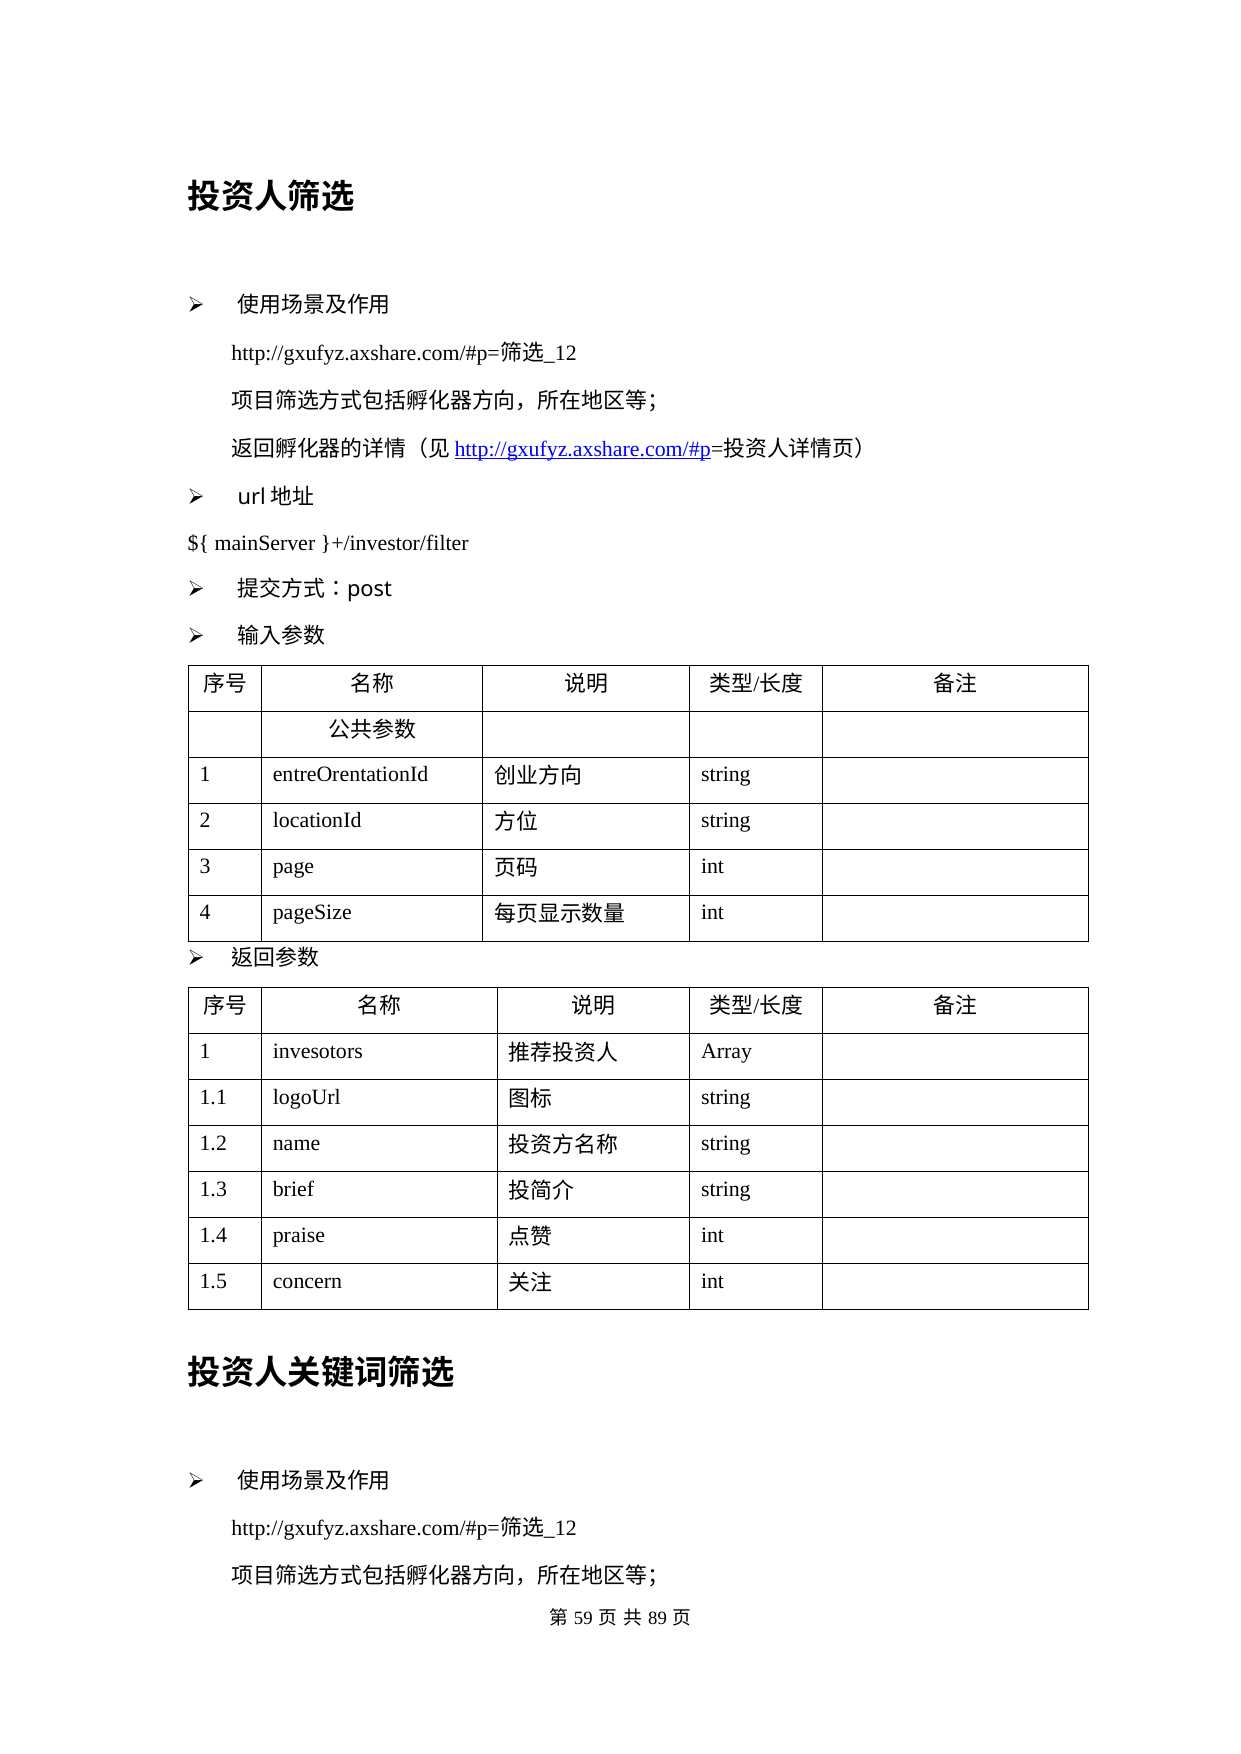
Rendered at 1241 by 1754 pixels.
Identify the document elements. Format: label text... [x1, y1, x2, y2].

list 使用场景及作用 [187, 1464, 1053, 1497]
subtitle 投资人关键词筛选 [187, 1337, 1053, 1402]
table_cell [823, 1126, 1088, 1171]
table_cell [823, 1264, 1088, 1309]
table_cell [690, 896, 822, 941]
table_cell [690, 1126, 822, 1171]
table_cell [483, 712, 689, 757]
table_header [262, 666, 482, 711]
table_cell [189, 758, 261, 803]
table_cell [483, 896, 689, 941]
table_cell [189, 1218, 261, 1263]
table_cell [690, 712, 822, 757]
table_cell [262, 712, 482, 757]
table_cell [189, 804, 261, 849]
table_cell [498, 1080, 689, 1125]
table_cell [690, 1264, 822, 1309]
list 返回参数 [187, 942, 1053, 974]
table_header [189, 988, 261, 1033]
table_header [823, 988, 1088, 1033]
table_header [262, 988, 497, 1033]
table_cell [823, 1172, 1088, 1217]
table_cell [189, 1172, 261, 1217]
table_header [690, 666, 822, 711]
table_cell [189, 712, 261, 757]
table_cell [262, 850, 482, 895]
text ${ mainServer }+/investor/filter [187, 527, 1053, 559]
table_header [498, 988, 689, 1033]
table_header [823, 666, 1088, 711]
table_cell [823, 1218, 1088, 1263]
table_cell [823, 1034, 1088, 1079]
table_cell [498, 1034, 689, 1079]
list 使用场景及作用 [187, 289, 1053, 322]
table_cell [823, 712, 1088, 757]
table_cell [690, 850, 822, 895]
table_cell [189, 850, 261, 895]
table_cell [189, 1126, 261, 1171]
text http://gxufyz.axshare.com/#p=筛选_12 [187, 334, 1053, 367]
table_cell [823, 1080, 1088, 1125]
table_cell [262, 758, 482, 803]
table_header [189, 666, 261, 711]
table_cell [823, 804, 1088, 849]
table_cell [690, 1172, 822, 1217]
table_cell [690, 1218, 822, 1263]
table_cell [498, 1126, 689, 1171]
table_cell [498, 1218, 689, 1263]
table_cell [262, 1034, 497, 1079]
text 项目筛选方式包括孵化器方向，所在地区等； [187, 383, 1053, 415]
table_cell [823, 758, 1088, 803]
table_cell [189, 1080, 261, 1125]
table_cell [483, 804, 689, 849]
text 项目筛选方式包括孵化器方向，所在地区等； [187, 1558, 1053, 1591]
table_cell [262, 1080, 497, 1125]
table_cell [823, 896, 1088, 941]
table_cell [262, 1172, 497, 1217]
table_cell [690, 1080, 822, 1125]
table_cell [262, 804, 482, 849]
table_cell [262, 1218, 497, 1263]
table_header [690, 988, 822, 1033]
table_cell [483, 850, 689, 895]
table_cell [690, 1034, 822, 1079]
list url地址 [187, 479, 1053, 512]
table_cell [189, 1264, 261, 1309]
text http://gxufyz.axshare.com/#p=筛选_12 [187, 1510, 1053, 1542]
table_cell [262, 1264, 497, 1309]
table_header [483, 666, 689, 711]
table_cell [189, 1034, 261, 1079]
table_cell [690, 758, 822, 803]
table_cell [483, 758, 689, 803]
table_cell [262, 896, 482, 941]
list 提交方式：post [187, 572, 1053, 604]
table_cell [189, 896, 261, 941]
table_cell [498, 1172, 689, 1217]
text 返回孵化器的详情（见http://gxufyz.axshare.com/#p=投资人详情页） [187, 431, 1053, 463]
subtitle 投资人筛选 [187, 162, 1053, 227]
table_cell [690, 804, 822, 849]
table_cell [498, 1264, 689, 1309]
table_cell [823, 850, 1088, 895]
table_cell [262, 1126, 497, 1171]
list 输入参数 [187, 619, 1053, 652]
